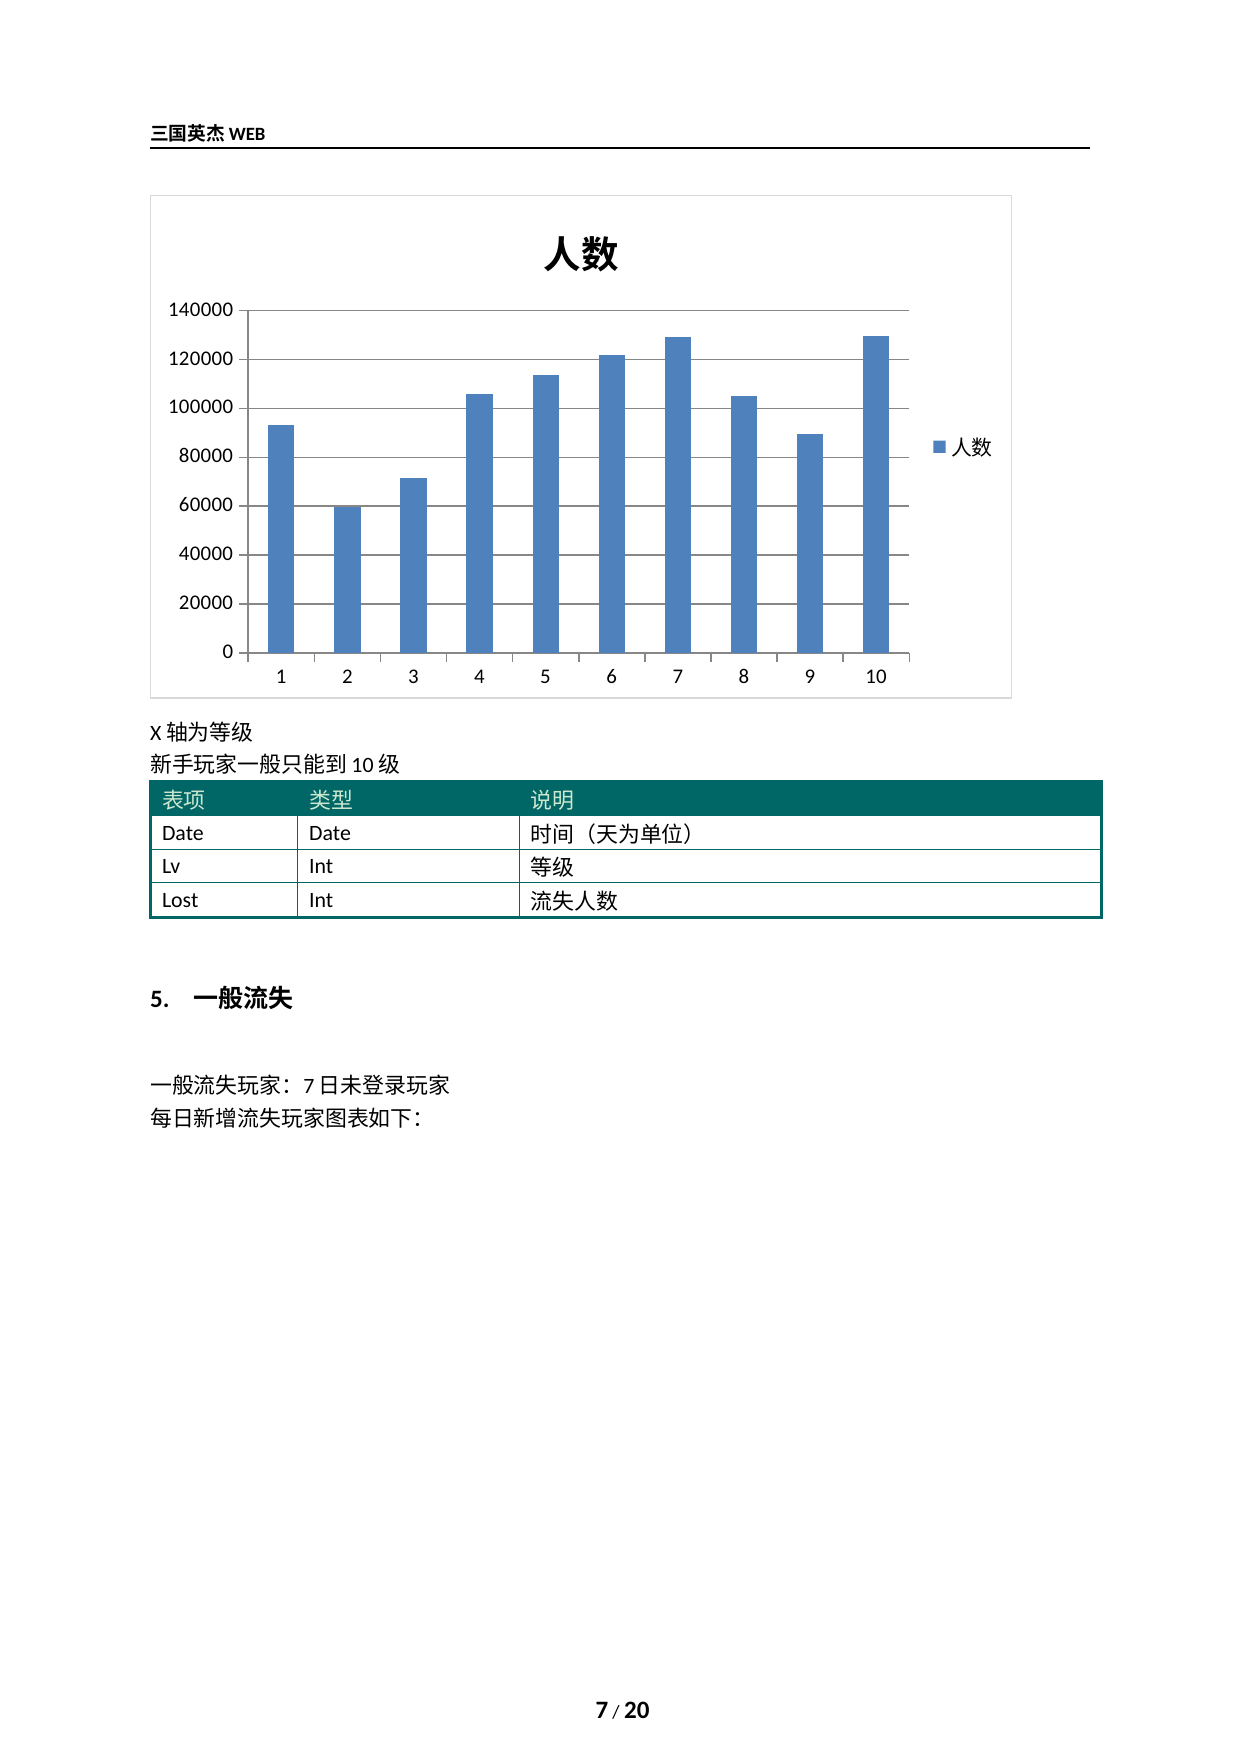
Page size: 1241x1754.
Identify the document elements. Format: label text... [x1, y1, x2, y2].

table_cell 流失人数 [520, 883, 1100, 916]
table_cell Lv [152, 850, 297, 882]
table_cell Int [298, 883, 519, 916]
table_cell 时间（天为单位） [520, 816, 1100, 849]
text 每日新增流失玩家图表如下： [150, 1100, 1090, 1133]
table_cell Lost [152, 883, 297, 916]
table_cell 等级 [520, 850, 1100, 882]
table_header 说明 [520, 783, 1100, 815]
table_cell Date [152, 816, 297, 849]
text 新手玩家一般只能到10级 [150, 747, 1090, 779]
text 一般流失 [150, 964, 1090, 1029]
table_cell Date [298, 816, 519, 849]
text X轴为等级 [150, 714, 1090, 747]
text 一般流失玩家：7日未登录玩家 [150, 1068, 1090, 1100]
table_header 类型 [298, 783, 519, 815]
table_header 表项 [152, 783, 297, 815]
table_cell Int [298, 850, 519, 882]
